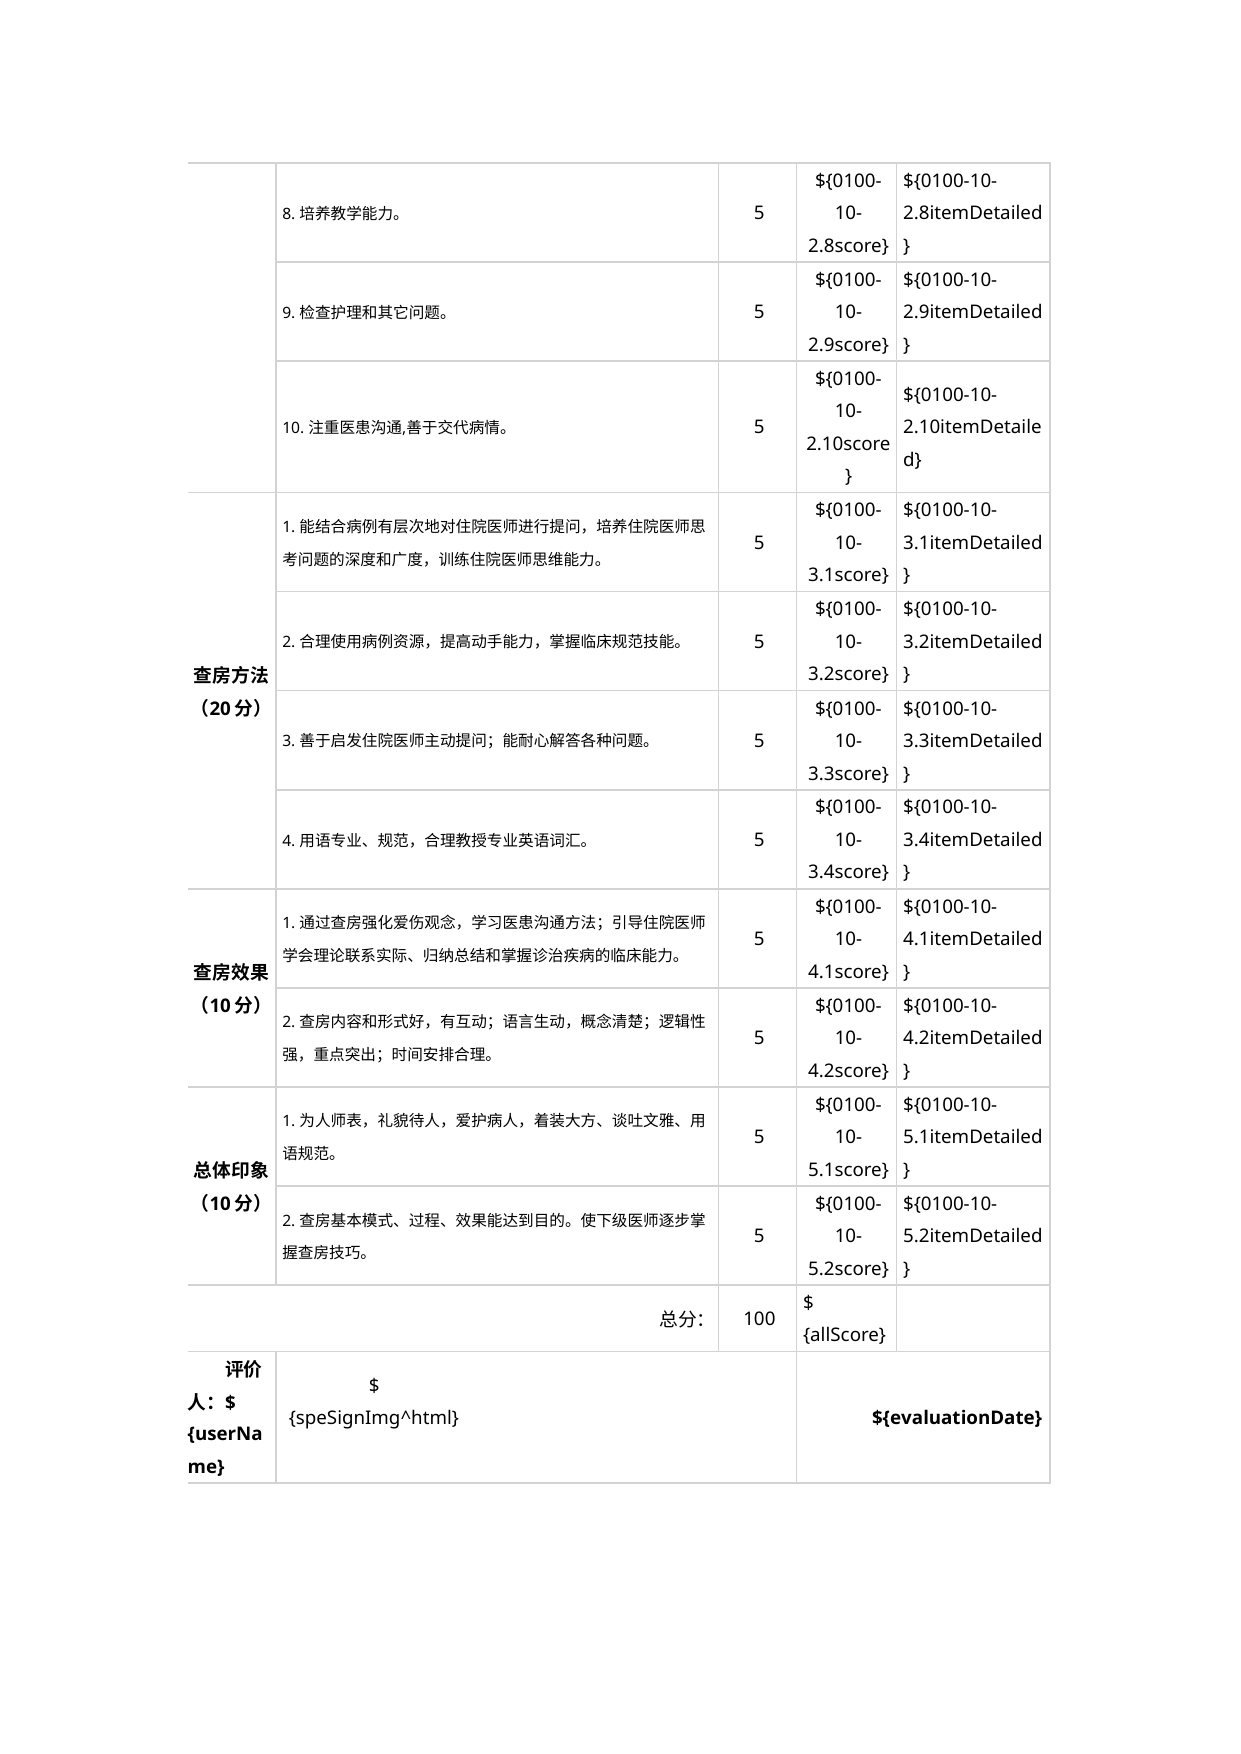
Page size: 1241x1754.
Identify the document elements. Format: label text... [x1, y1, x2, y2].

table_cell ${0100-10-2.8score} [797, 164, 896, 261]
table_cell 2. 合理使用病例资源，提高动手能力，掌握临床规范技能。 [277, 592, 718, 690]
table_cell ${0100-10-3.2score} [797, 592, 896, 690]
table_cell ${0100-10-5.2itemDetailed} [897, 1187, 1049, 1284]
table_cell ${0100-10-3.3score} [797, 691, 896, 789]
table_cell ${evaluationDate} [797, 1352, 1049, 1482]
table_cell 总体印象（10分） [188, 1088, 275, 1284]
table_cell ${0100-10-3.4score} [797, 791, 896, 888]
table_cell ${0100-10-5.2score} [797, 1187, 896, 1284]
table_cell 5 [719, 362, 796, 492]
table_cell 5 [719, 989, 796, 1086]
table_cell ${0100-10-2.9score} [797, 263, 896, 360]
table_cell 1. 为人师表，礼貌待人，爱护病人，着装大方、谈吐文雅、用语规范。 [277, 1088, 718, 1185]
table_cell [897, 1286, 1049, 1351]
table_cell ${0100-10-5.1score} [797, 1088, 896, 1185]
table_cell 5 [719, 691, 796, 789]
table_cell 5 [719, 1187, 796, 1284]
table_cell 5 [719, 890, 796, 987]
table_cell 100 [719, 1286, 796, 1351]
table_cell ${0100-10-3.1itemDetailed} [897, 493, 1049, 591]
table_cell 5 [719, 1088, 796, 1185]
table_cell ${0100-10-4.1score} [797, 890, 896, 987]
table_cell ${0100-10-3.1score} [797, 493, 896, 591]
table_cell ${0100-10-2.10itemDetailed} [897, 362, 1049, 492]
table_cell 5 [719, 263, 796, 360]
table_cell ${0100-10-4.2itemDetailed} [897, 989, 1049, 1086]
table_cell 2. 查房内容和形式好，有互动；语言生动，概念清楚；逻辑性强，重点突出；时间安排合理。 [277, 989, 718, 1086]
table_cell 总分： [188, 1286, 718, 1351]
table_cell 2. 查房基本模式、过程、效果能达到目的。使下级医师逐步掌握查房技巧。 [277, 1187, 718, 1284]
table_cell 5 [719, 493, 796, 591]
table_cell 1. 通过查房强化爱伤观念，学习医患沟通方法；引导住院医师学会理论联系实际、归纳总结和掌握诊治疾病的临床能力。 [277, 890, 718, 987]
table_cell 9. 检查护理和其它问题。 [277, 263, 718, 360]
table_cell 查房方法（20分） [188, 493, 275, 888]
table_cell 评价人：${userName} [188, 1352, 275, 1482]
table_cell 1. 能结合病例有层次地对住院医师进行提问，培养住院医师思考问题的深度和广度，训练住院医师思维能力。 [277, 493, 718, 591]
table_cell ${0100-10-4.2score} [797, 989, 896, 1086]
table_cell ${0100-10-3.4itemDetailed} [897, 791, 1049, 888]
table_cell 5 [719, 164, 796, 261]
table_cell 查房效果（10分） [188, 890, 275, 1086]
table_cell ${0100-10-5.1itemDetailed} [897, 1088, 1049, 1185]
table_cell 4. 用语专业、规范，合理教授专业英语词汇。 [277, 791, 718, 888]
table_cell 5 [719, 791, 796, 888]
table_cell 8. 培养教学能力。 [277, 164, 718, 261]
table_cell 5 [719, 592, 796, 690]
table_cell ${0100-10-3.3itemDetailed} [897, 691, 1049, 789]
table_cell [277, 1352, 796, 1482]
table_cell ${0100-10-2.9itemDetailed} [897, 263, 1049, 360]
table_cell ${0100-10-4.1itemDetailed} [897, 890, 1049, 987]
table_cell ${allScore} [797, 1286, 896, 1351]
table_cell 10. 注重医患沟通,善于交代病情。 [277, 362, 718, 492]
table_cell 3. 善于启发住院医师主动提问；能耐心解答各种问题。 [277, 691, 718, 789]
table_cell ${0100-10-2.10score} [797, 362, 896, 492]
table_cell ${0100-10-3.2itemDetailed} [897, 592, 1049, 690]
table_cell ${0100-10-2.8itemDetailed} [897, 164, 1049, 261]
